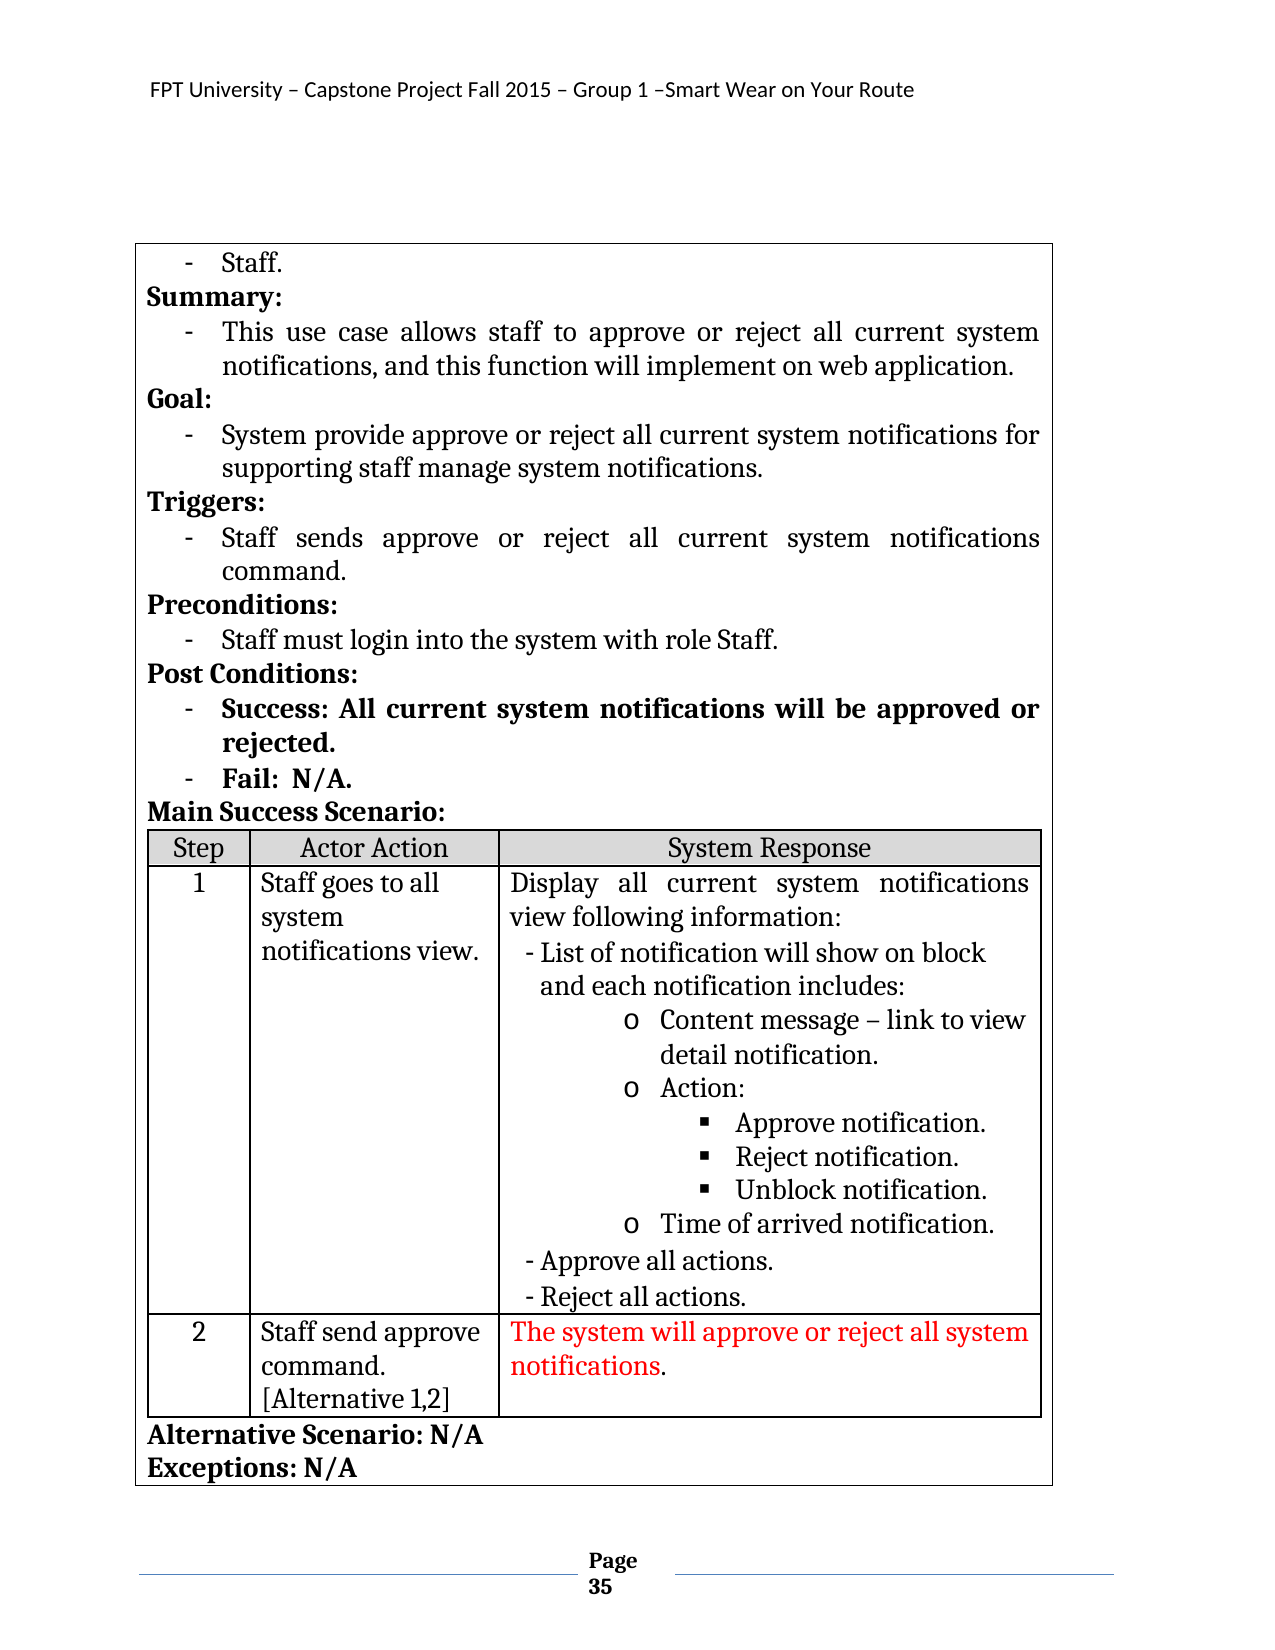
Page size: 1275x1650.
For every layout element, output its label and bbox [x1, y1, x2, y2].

table_cell [136, 244, 1052, 1485]
